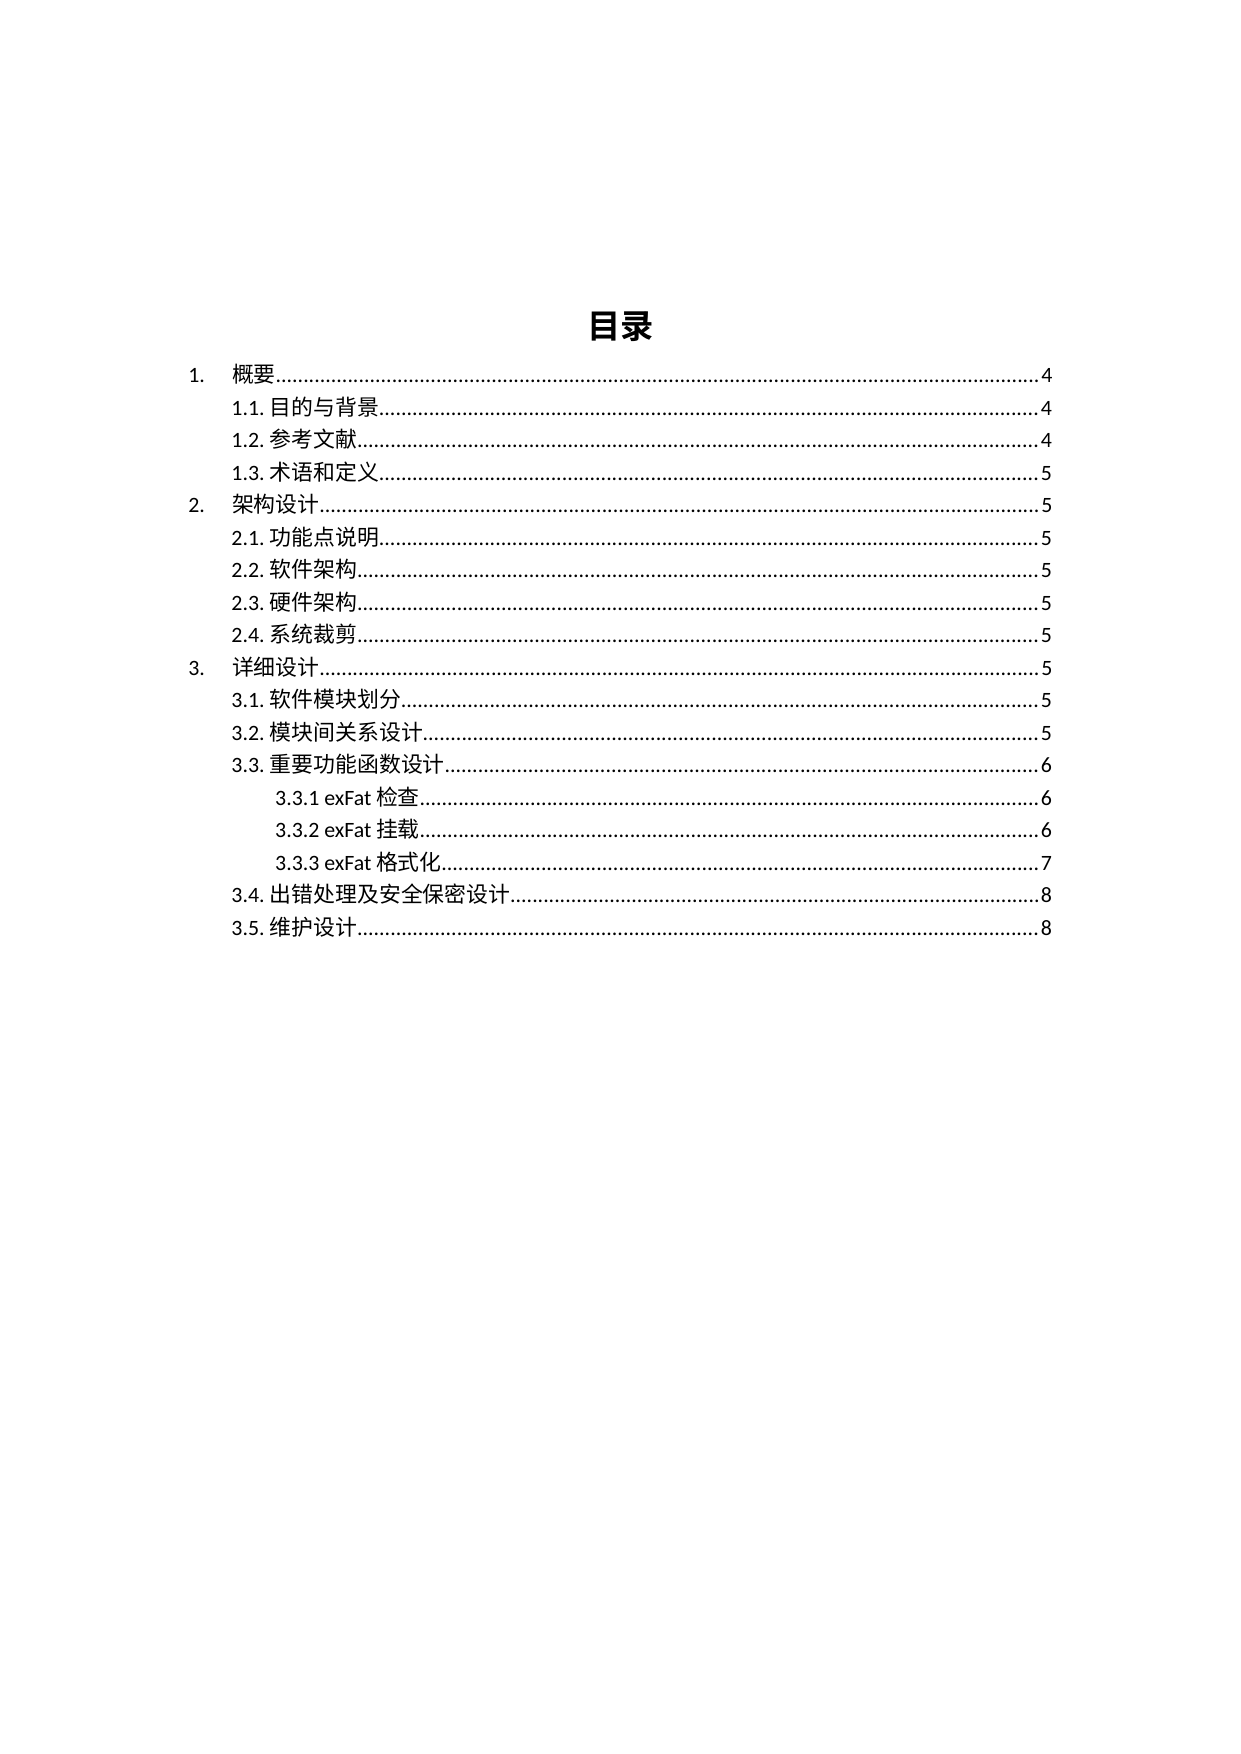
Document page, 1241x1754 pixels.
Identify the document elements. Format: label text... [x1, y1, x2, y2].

text 2. 架构设计 5 [187, 487, 1053, 519]
text 3.1. 软件模块划分 5 [231, 682, 1053, 714]
text 3.3. 重要功能函数设计 6 [231, 747, 1053, 779]
text 1.3. 术语和定义 5 [231, 454, 1053, 487]
text 2.2. 软件架构 5 [231, 552, 1053, 584]
text 1.1. 目的与背景 4 [231, 389, 1053, 422]
text 目录 [187, 292, 1053, 357]
text 3.3.2 exFat挂载 6 [275, 812, 1053, 844]
text 1.2. 参考文献 4 [231, 422, 1053, 454]
text 2.1. 功能点说明 5 [231, 519, 1053, 552]
text 2.3. 硬件架构 5 [231, 584, 1053, 617]
text 3. 详细设计 5 [187, 649, 1053, 682]
text 1. 概要 4 [187, 357, 1053, 389]
text 3.3.3 exFat格式化 7 [275, 844, 1053, 877]
text 3.5. 维护设计 8 [231, 909, 1053, 942]
text 3.2. 模块间关系设计 5 [231, 714, 1053, 747]
text 3.4. 出错处理及安全保密设计 8 [231, 877, 1053, 909]
text 3.3.1 exFat检查 6 [275, 779, 1053, 812]
text 2.4. 系统裁剪 5 [231, 617, 1053, 649]
